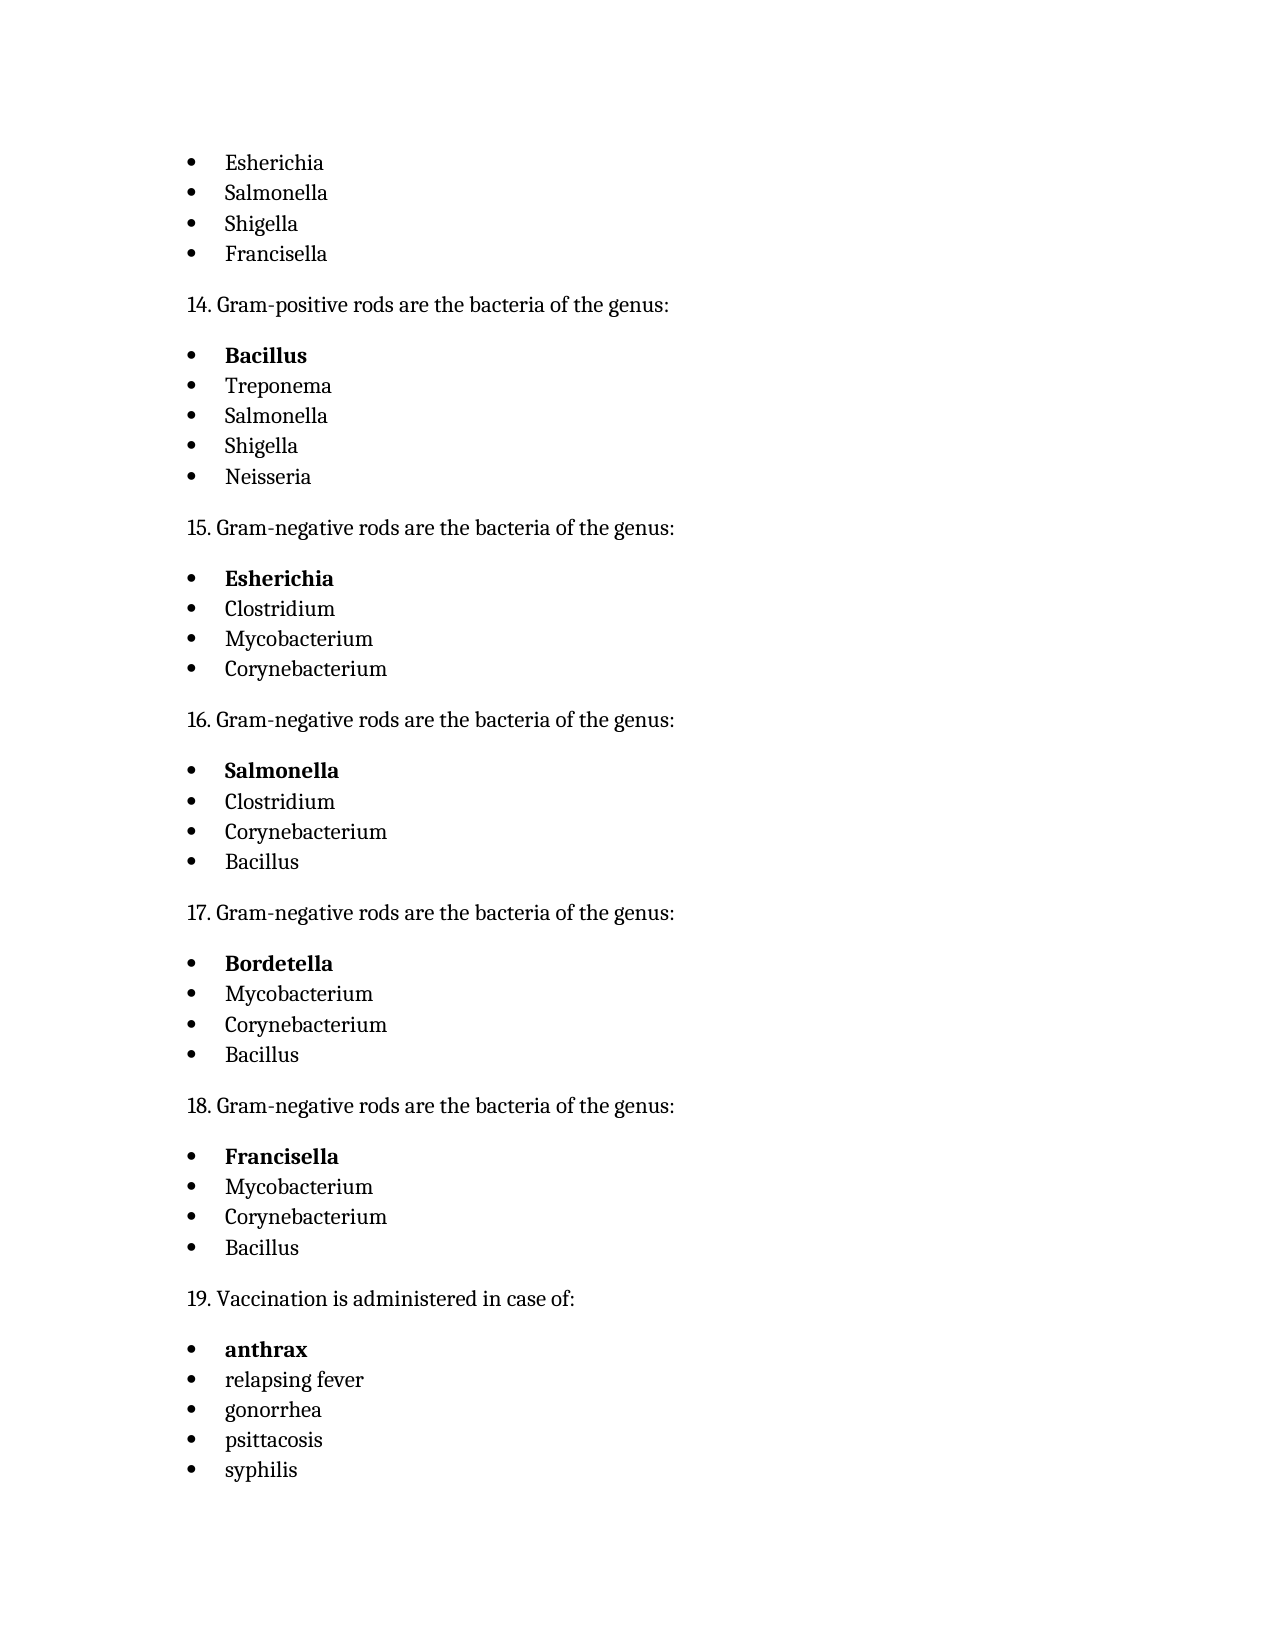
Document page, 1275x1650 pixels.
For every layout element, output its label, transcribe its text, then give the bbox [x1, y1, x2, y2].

list Mycobacterium [187, 981, 1087, 1008]
list Bacillus [187, 1234, 1087, 1261]
text 15. Gram-negative rods are the bacteria of the genus: [187, 514, 1087, 541]
list Mycobacterium [187, 626, 1087, 652]
list Salmonella [187, 180, 1087, 207]
text 16. Gram-negative rods are the bacteria of the genus: [187, 707, 1087, 734]
list Corynebacterium [187, 1011, 1087, 1038]
list gonorrhea [187, 1397, 1087, 1423]
text 18. Gram-negative rods are the bacteria of the genus: [187, 1093, 1087, 1119]
text 14. Gram-positive rods are the bacteria of the genus: [187, 292, 1087, 318]
text 19. Vaccination is administered in case of: [187, 1285, 1087, 1312]
list anthrax [187, 1336, 1087, 1363]
list relapsing fever [187, 1367, 1087, 1393]
list Francisella [187, 1144, 1087, 1170]
list Neisseria [187, 463, 1087, 490]
list Esherichia [187, 150, 1087, 176]
list Esherichia [187, 566, 1087, 592]
list Francisella [187, 241, 1087, 267]
list Clostridium [187, 596, 1087, 622]
list Salmonella [187, 403, 1087, 429]
list Corynebacterium [187, 656, 1087, 683]
list Shigella [187, 433, 1087, 460]
list Clostridium [187, 788, 1087, 815]
list Mycobacterium [187, 1174, 1087, 1200]
list Bordetella [187, 951, 1087, 977]
list Corynebacterium [187, 819, 1087, 845]
list Bacillus [187, 343, 1087, 369]
text 17. Gram-negative rods are the bacteria of the genus: [187, 900, 1087, 926]
list Bacillus [187, 1042, 1087, 1068]
list Shigella [187, 210, 1087, 237]
list psittacosis [187, 1427, 1087, 1453]
list Treponema [187, 373, 1087, 399]
list Salmonella [187, 758, 1087, 785]
list syphilis [187, 1457, 1087, 1484]
list Corynebacterium [187, 1204, 1087, 1231]
list Bacillus [187, 849, 1087, 875]
